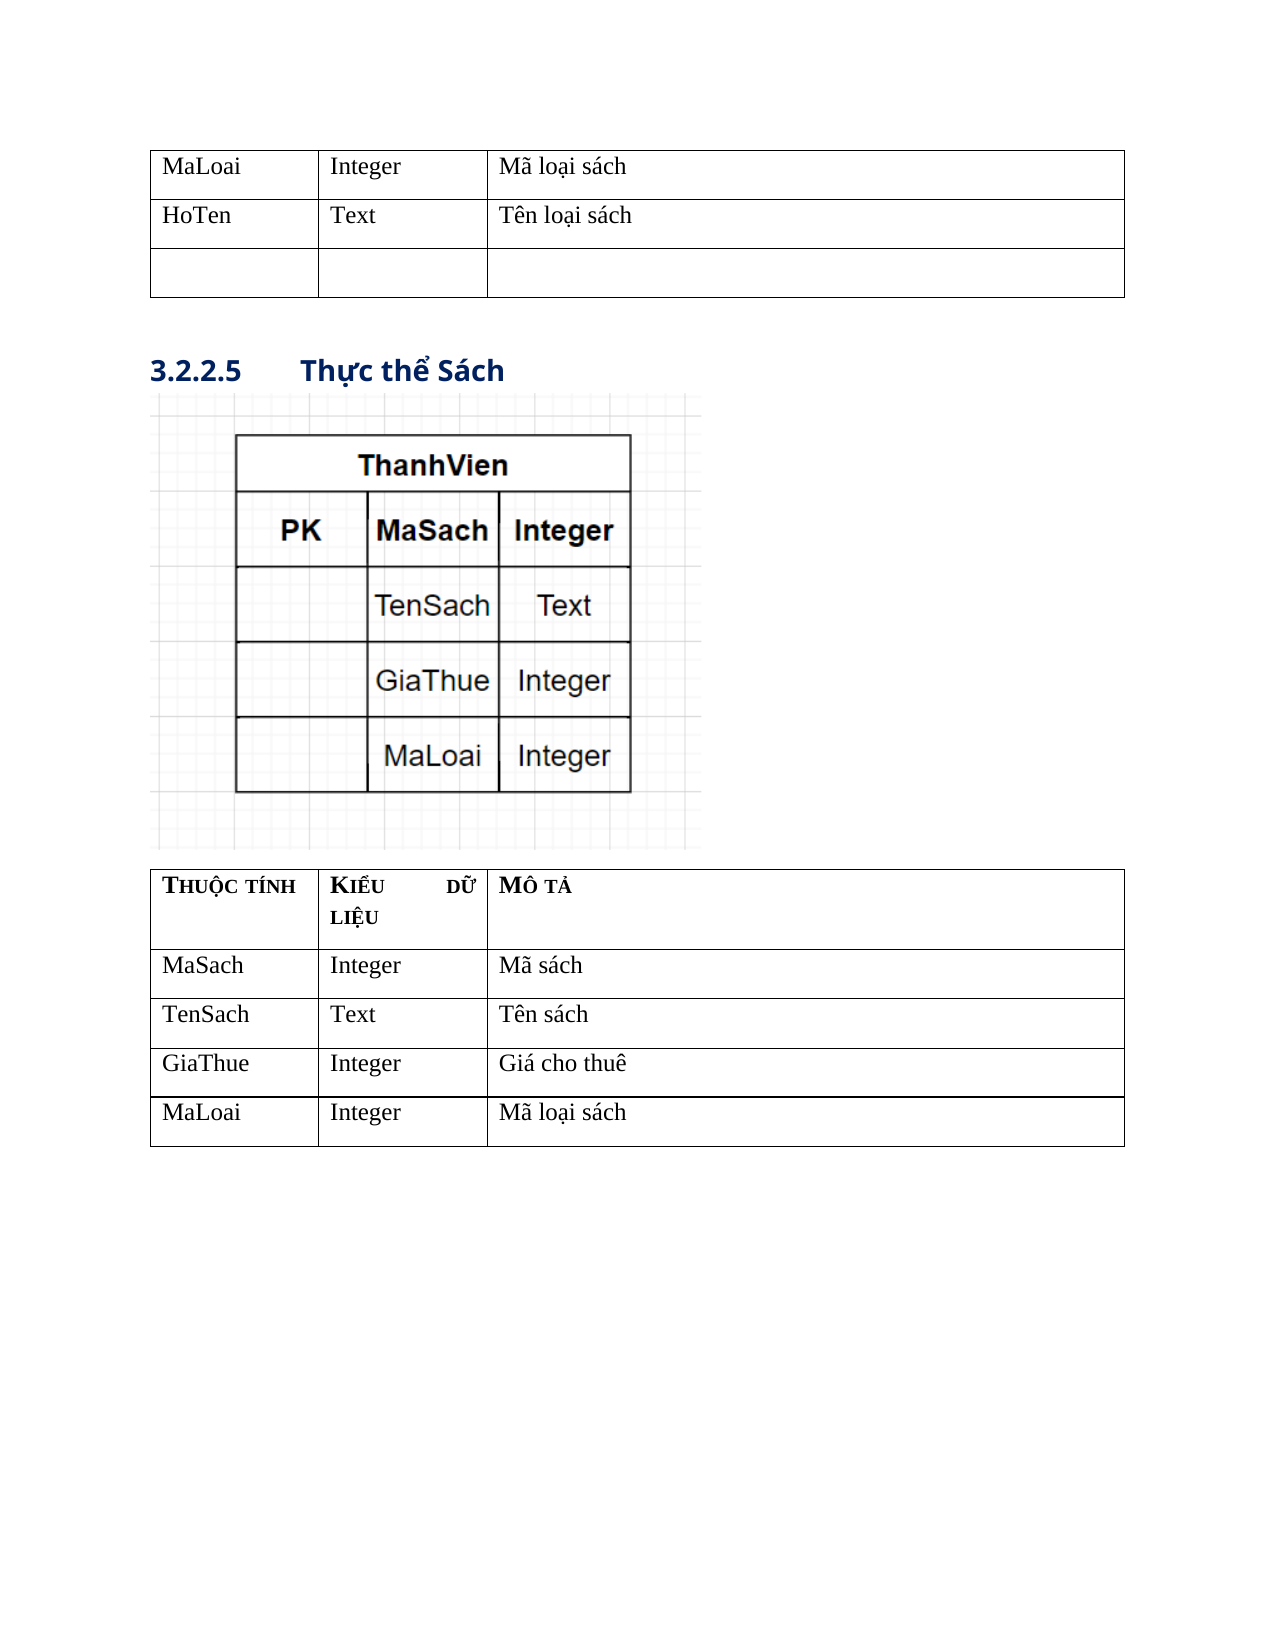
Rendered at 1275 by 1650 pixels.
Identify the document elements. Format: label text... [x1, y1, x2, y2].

table_header Kiểu dữ liệu [319, 870, 487, 949]
table_cell [151, 249, 318, 297]
table_cell Integer [319, 950, 487, 998]
table_cell Text [319, 200, 487, 248]
table_cell MaLoai [151, 1098, 318, 1146]
picture [150, 393, 702, 850]
table_cell [319, 249, 487, 297]
table_cell Tên loại sách [488, 200, 1124, 248]
table_cell Mã sách [488, 950, 1124, 998]
table_cell Integer [319, 151, 487, 199]
table_cell Giá cho thuê [488, 1049, 1124, 1096]
table_cell HoTen [151, 200, 318, 248]
table_cell TenSach [151, 999, 318, 1047]
table_cell Mã loại sách [488, 151, 1124, 199]
table_cell MaSach [151, 950, 318, 998]
table_header Thuộc tính [151, 870, 318, 949]
table_cell Integer [319, 1098, 487, 1146]
subtitle Thực thể Sách [150, 351, 1125, 390]
table_cell GiaThue [151, 1049, 318, 1096]
table_header Mô tả [488, 870, 1124, 949]
table_cell Mã loại sách [488, 1098, 1124, 1146]
table_cell Tên sách [488, 999, 1124, 1047]
table_cell MaLoai [151, 151, 318, 199]
table_cell Integer [319, 1049, 487, 1096]
table_cell [488, 249, 1124, 297]
table_cell Text [319, 999, 487, 1047]
